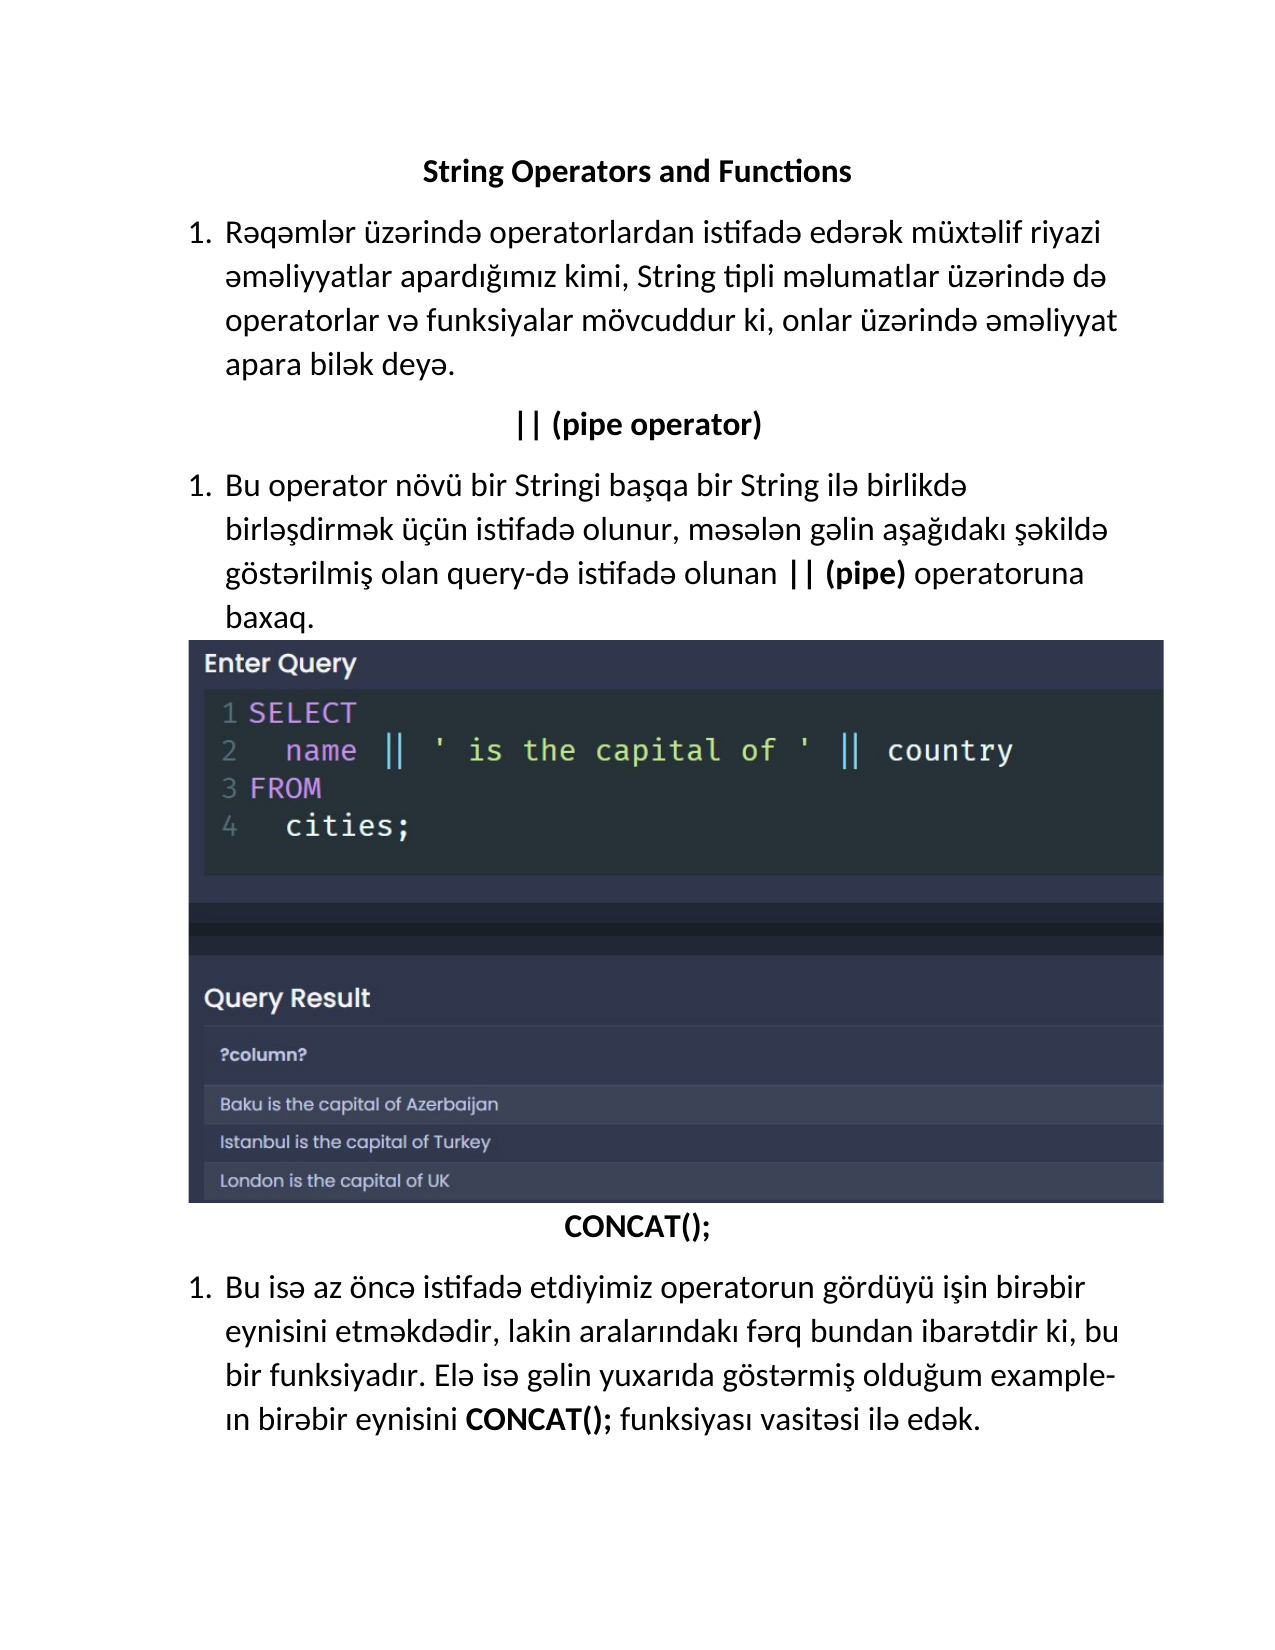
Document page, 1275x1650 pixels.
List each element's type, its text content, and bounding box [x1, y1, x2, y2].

text String Operators and Functions [150, 150, 1125, 191]
list Bu operator növü bir Stringi başqa bir String ilə birlikdə birləşdirmək üçün istifadə olunur, məsələn gəlin aşağıdakı şəkildə göstərilmiş olan query-də istifadə olunan || (pipe) operatoruna baxaq. [187, 464, 1125, 636]
picture [188, 640, 1164, 1203]
list Bu isə az öncə istifadə etdiyimiz operatorun gördüyü işin birəbir eynisini etməkdədir, lakin aralarındakı fərq bundan ibarətdir ki, bu bir funksiyadır. Elə isə gəlin yuxarıda göstərmiş olduğum example-ın birəbir eynisini CONCAT(); funksiyası vasitəsi ilə edək. [187, 1266, 1125, 1438]
list Rəqəmlər üzərində operatorlardan istifadə edərək müxtəlif riyazi əməliyyatlar apardığımız kimi, String tipli məlumatlar üzərində də operatorlar və funksiyalar mövcuddur ki, onlar üzərində əməliyyat apara bilək deyə. [187, 211, 1125, 383]
text || (pipe operator) [150, 403, 1125, 444]
